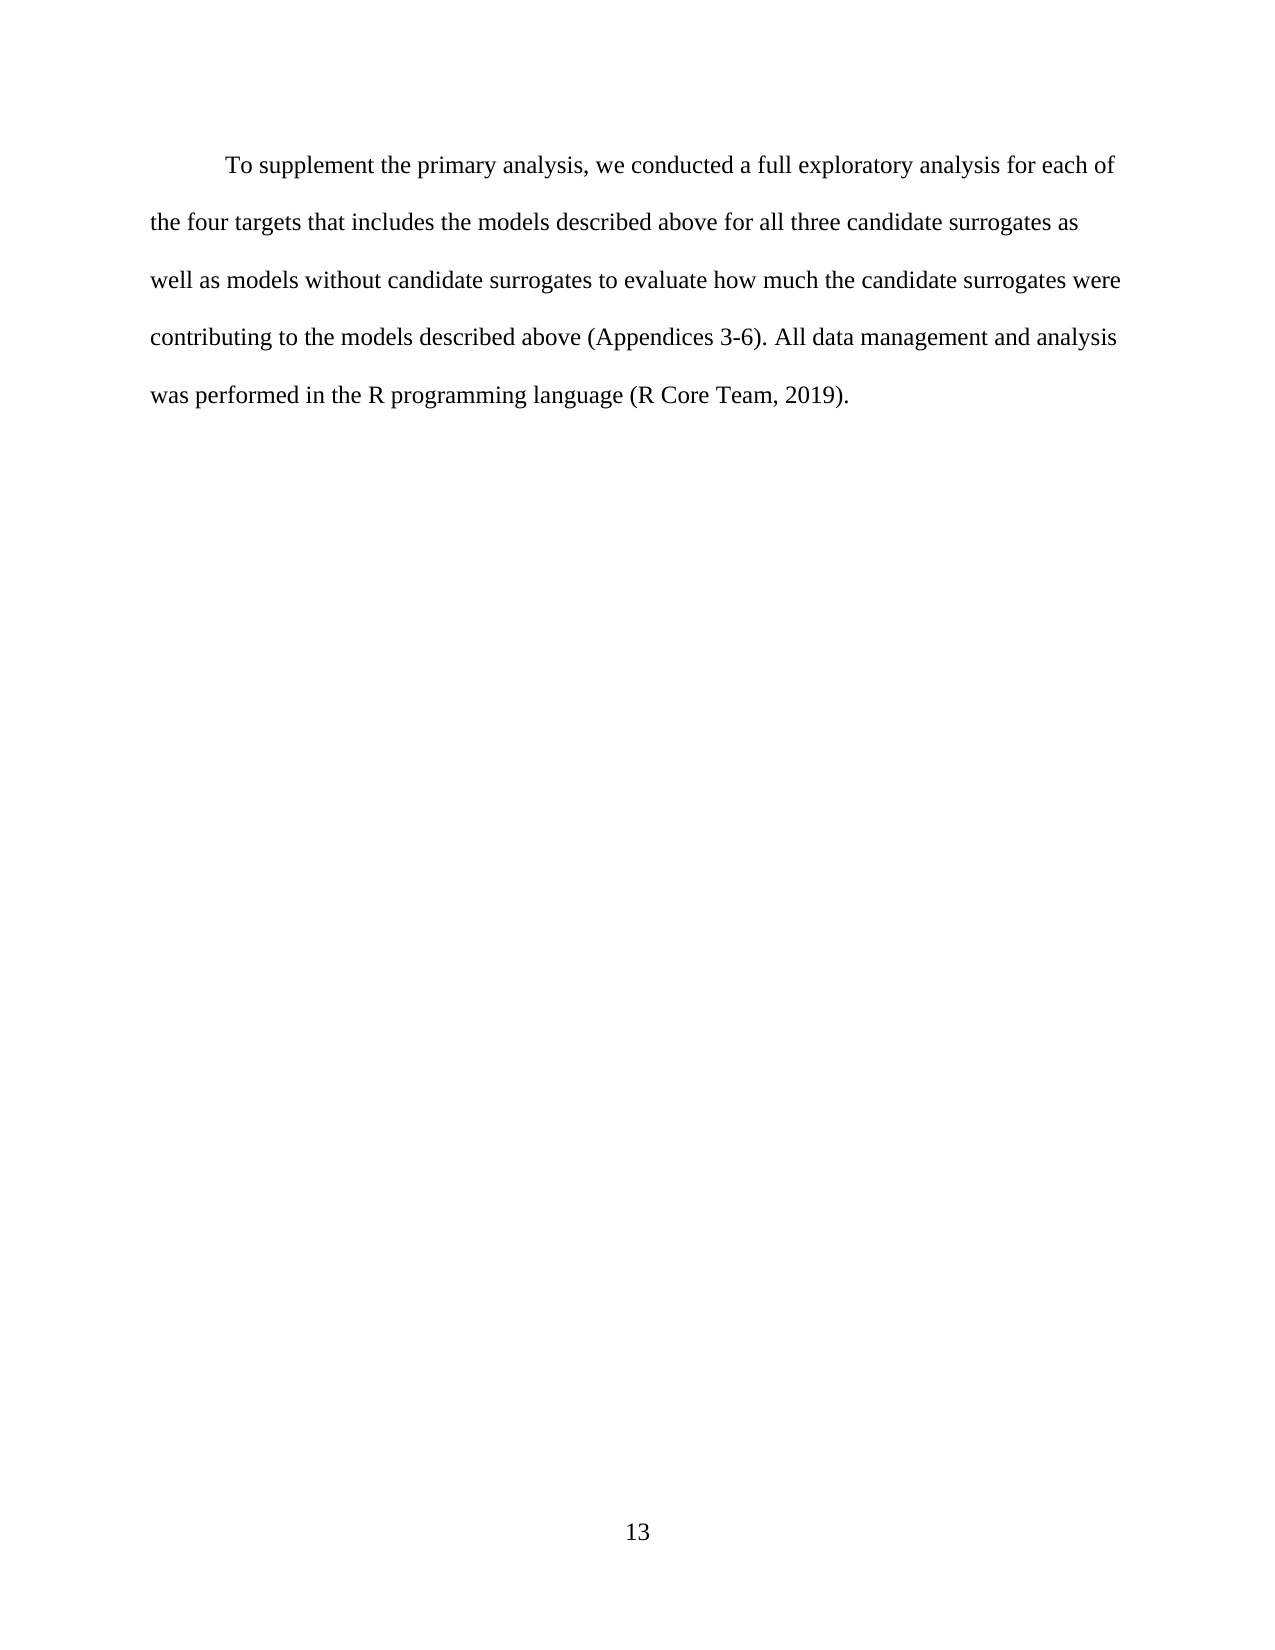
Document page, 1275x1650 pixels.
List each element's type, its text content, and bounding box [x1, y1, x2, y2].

text To supplement the primary analysis, we conducted a full exploratory analysis for each of the four targets that includes the models described above for all three candidate surrogates as well as models without candidate surrogates to evaluate how much the candidate surrogates were contributing to the models described above (Appendices 3-6). All data management and analysis was performed in the R programming language (R Core Team, 2019). [150, 150, 1125, 409]
